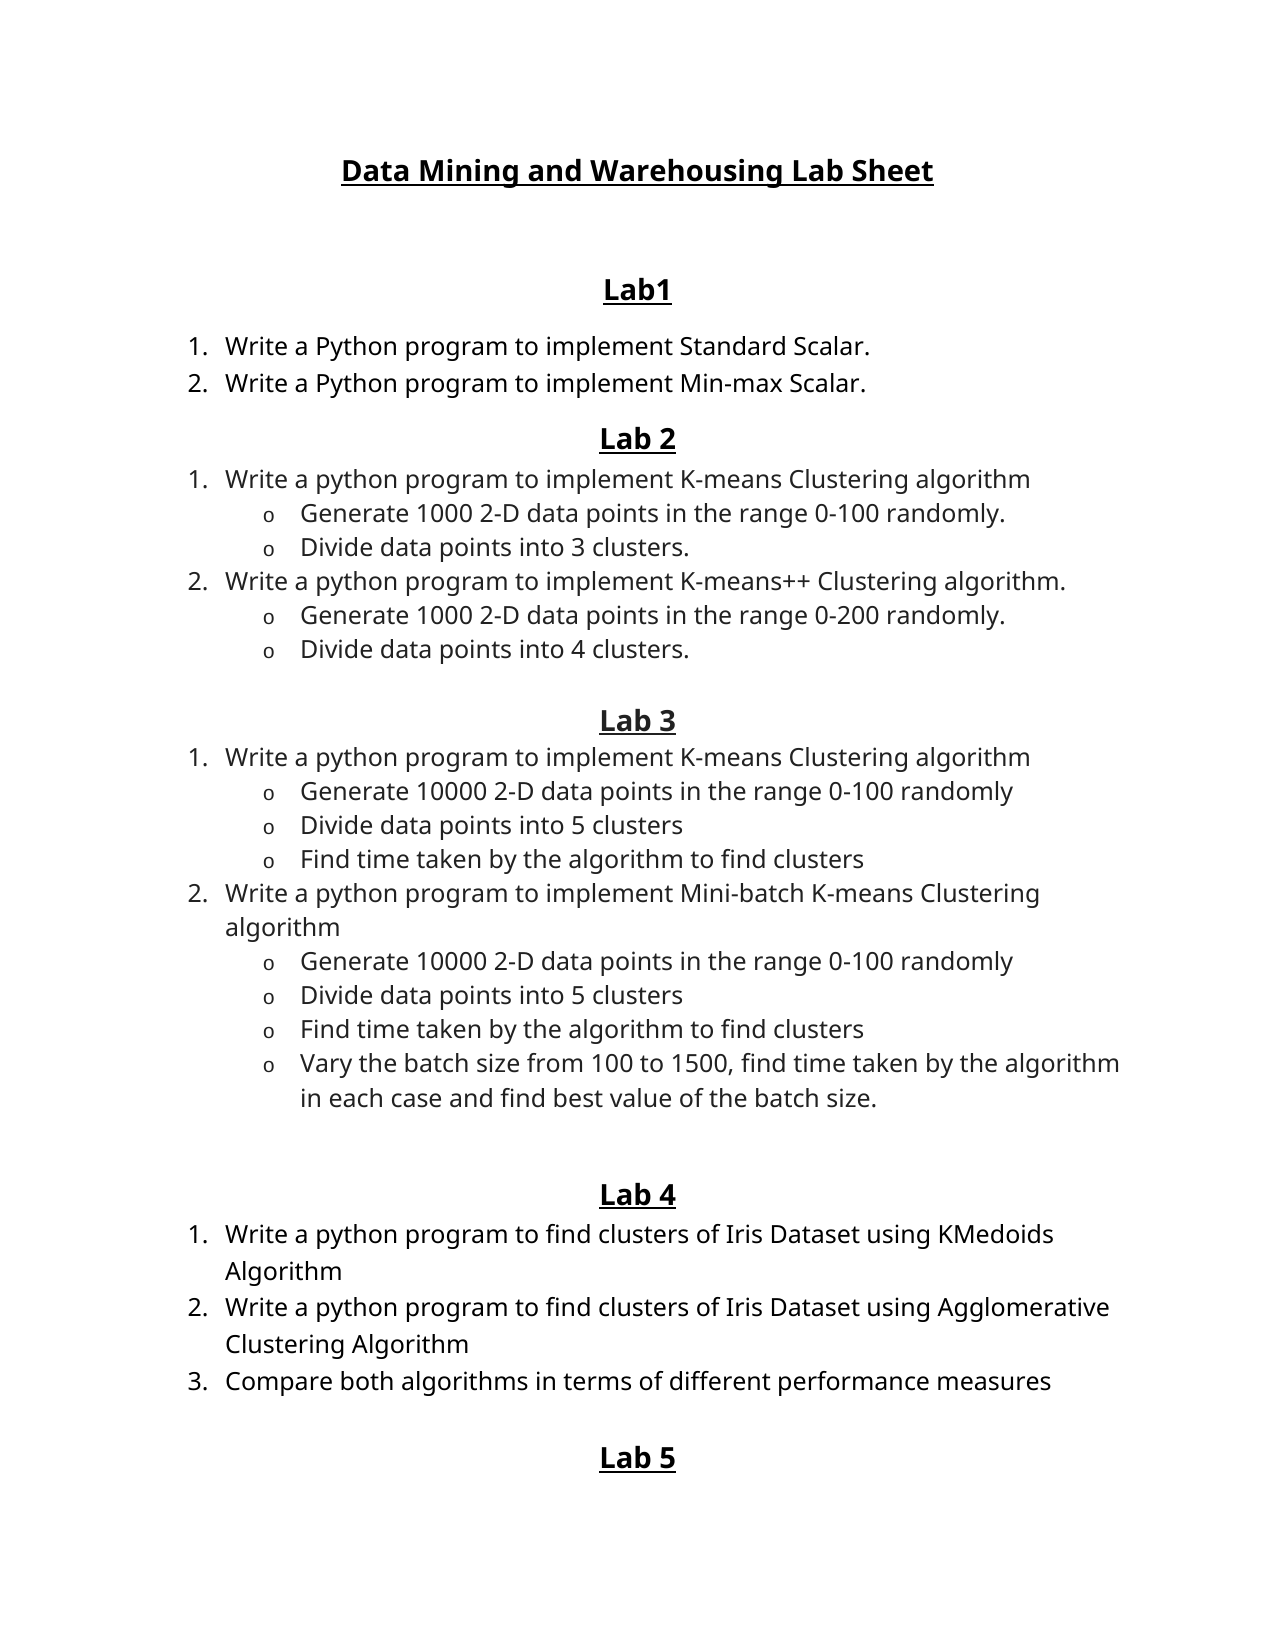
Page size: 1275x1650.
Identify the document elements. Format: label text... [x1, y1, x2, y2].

text Data Mining and Warehousing Lab Sheet [150, 150, 1125, 190]
list Write a python program to implement K-means++ Clustering algorithm. [187, 564, 1125, 598]
list Write a python program to implement K-means Clustering algorithm [187, 739, 1125, 774]
list Generate 10000 2-D data points in the range 0-100 randomly [262, 774, 1125, 808]
list Generate 1000 2-D data points in the range 0-200 randomly. [262, 598, 1125, 632]
list Write a Python program to implement Standard Scalar. [187, 328, 1125, 362]
list Write a python program to find clusters of Iris Dataset using Agglomerative Clustering Algorithm [187, 1290, 1125, 1361]
text Lab 3 [150, 700, 1125, 739]
list Find time taken by the algorithm to find clusters [262, 1012, 1125, 1046]
list Divide data points into 5 clusters [262, 808, 1125, 842]
list Vary the batch size from 100 to 1500, find time taken by the algorithm in each case and find best value of the batch size. [262, 1046, 1125, 1114]
list Divide data points into 4 clusters. [262, 632, 1125, 666]
list Compare both algorithms in terms of different performance measures [187, 1364, 1125, 1398]
list Generate 1000 2-D data points in the range 0-100 randomly. [262, 496, 1125, 529]
list Divide data points into 5 clusters [262, 978, 1125, 1012]
text Lab 2 [150, 419, 1125, 458]
list Write a Python program to implement Min-max Scalar. [187, 365, 1125, 399]
list Find time taken by the algorithm to find clusters [262, 842, 1125, 876]
list Write a python program to implement Mini-batch K-means Clustering algorithm [187, 876, 1125, 944]
text Lab1 [150, 269, 1125, 309]
list Write a python program to find clusters of Iris Dataset using KMedoids Algorithm [187, 1217, 1125, 1287]
list Generate 10000 2-D data points in the range 0-100 randomly [262, 944, 1125, 978]
text Lab 4 [150, 1174, 1125, 1213]
list Write a python program to implement K-means Clustering algorithm [187, 461, 1125, 496]
list Divide data points into 3 clusters. [262, 529, 1125, 564]
text Lab 5 [150, 1437, 1125, 1477]
